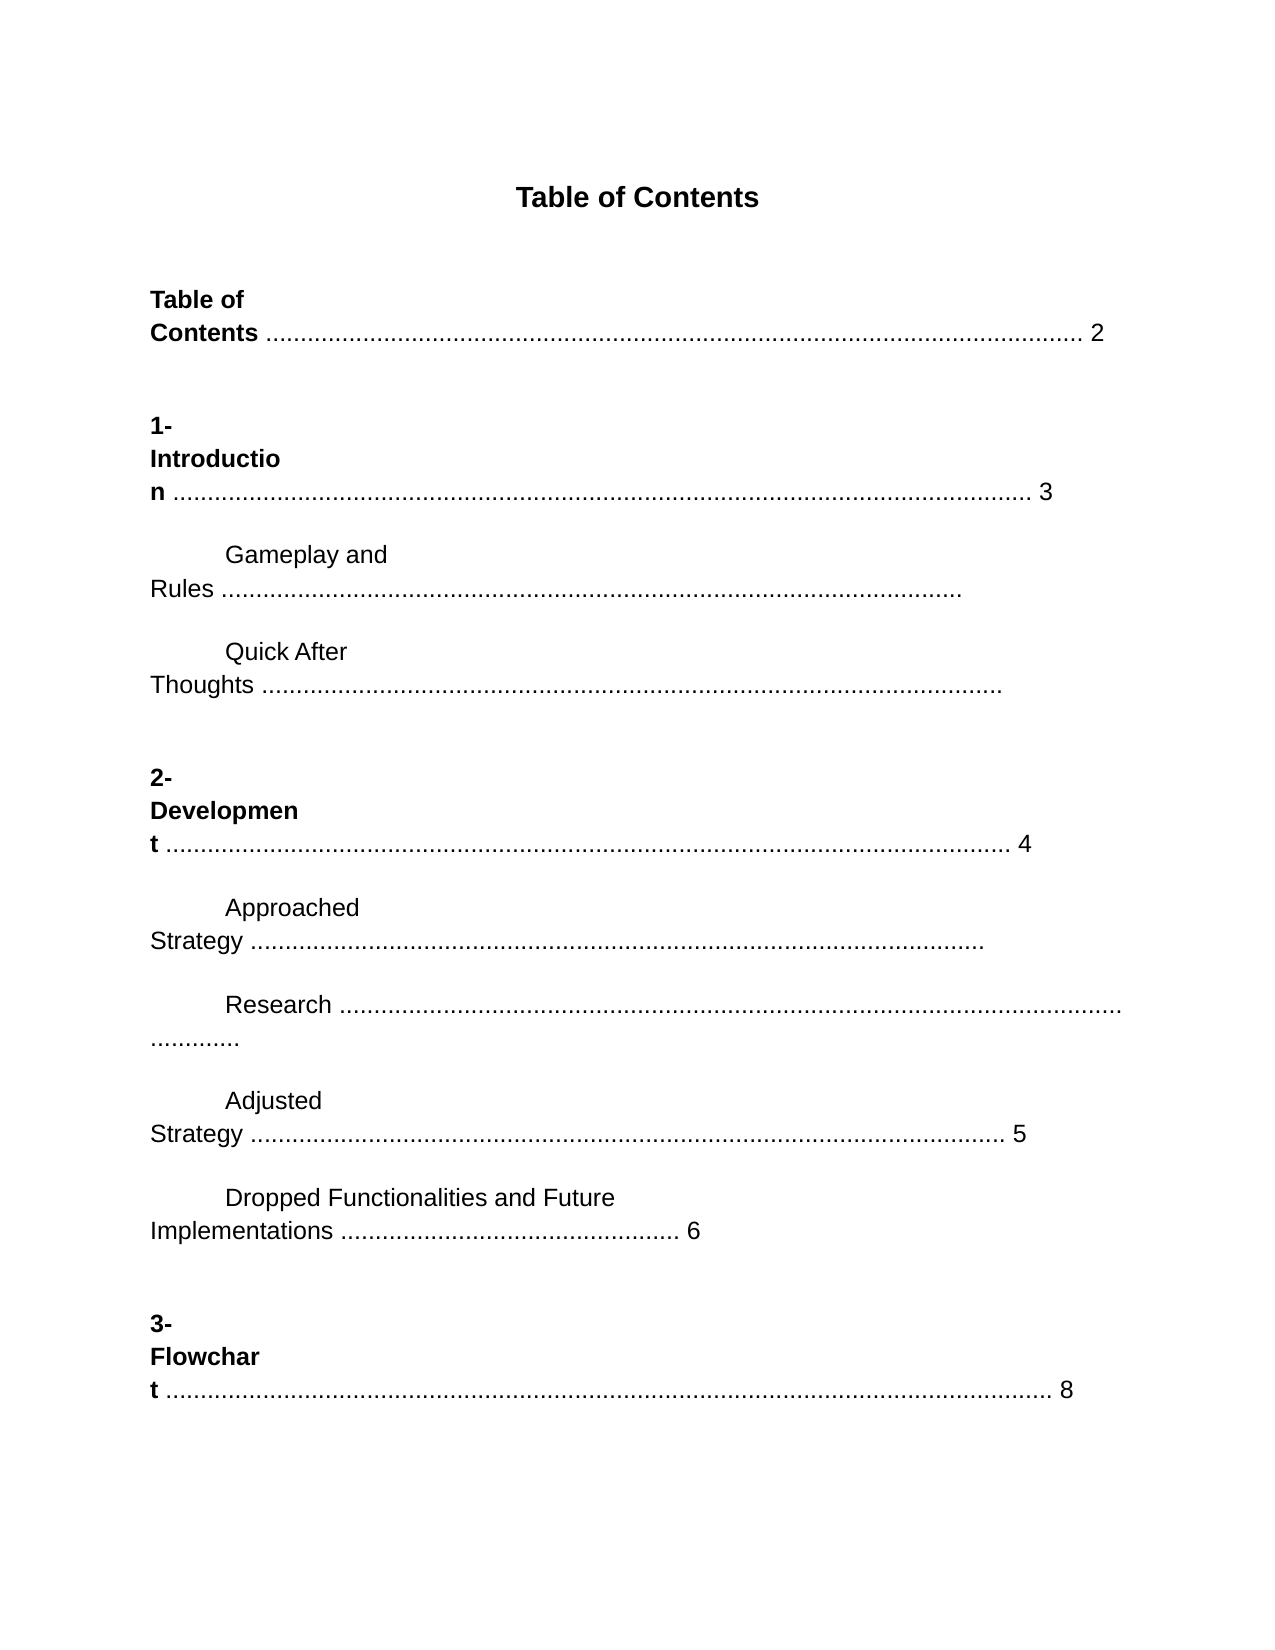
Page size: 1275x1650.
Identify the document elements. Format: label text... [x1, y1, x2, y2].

text 3- Flowchart ................................................................................................................................ 8 [150, 1309, 1125, 1404]
text Gameplay and Rules ........................................................................................................... [150, 541, 1125, 602]
text Table of Contents [150, 180, 1125, 214]
text Table of Contents ...................................................................................................................... 2 [150, 219, 1125, 347]
text Quick After Thoughts ........................................................................................................... [150, 637, 1125, 698]
text 1- Introduction ............................................................................................................................ 3 [150, 411, 1125, 506]
text Adjusted Strategy ............................................................................................................. 5 [150, 1086, 1125, 1148]
text Dropped Functionalities and Future Implementations ................................................. 6 [150, 1183, 1125, 1245]
text 2- Development .......................................................................................................................... 4 [150, 763, 1125, 858]
text Approached Strategy .......................................................................................................... [150, 893, 1125, 955]
text Research .............................................................................................................................. [150, 989, 1125, 1051]
